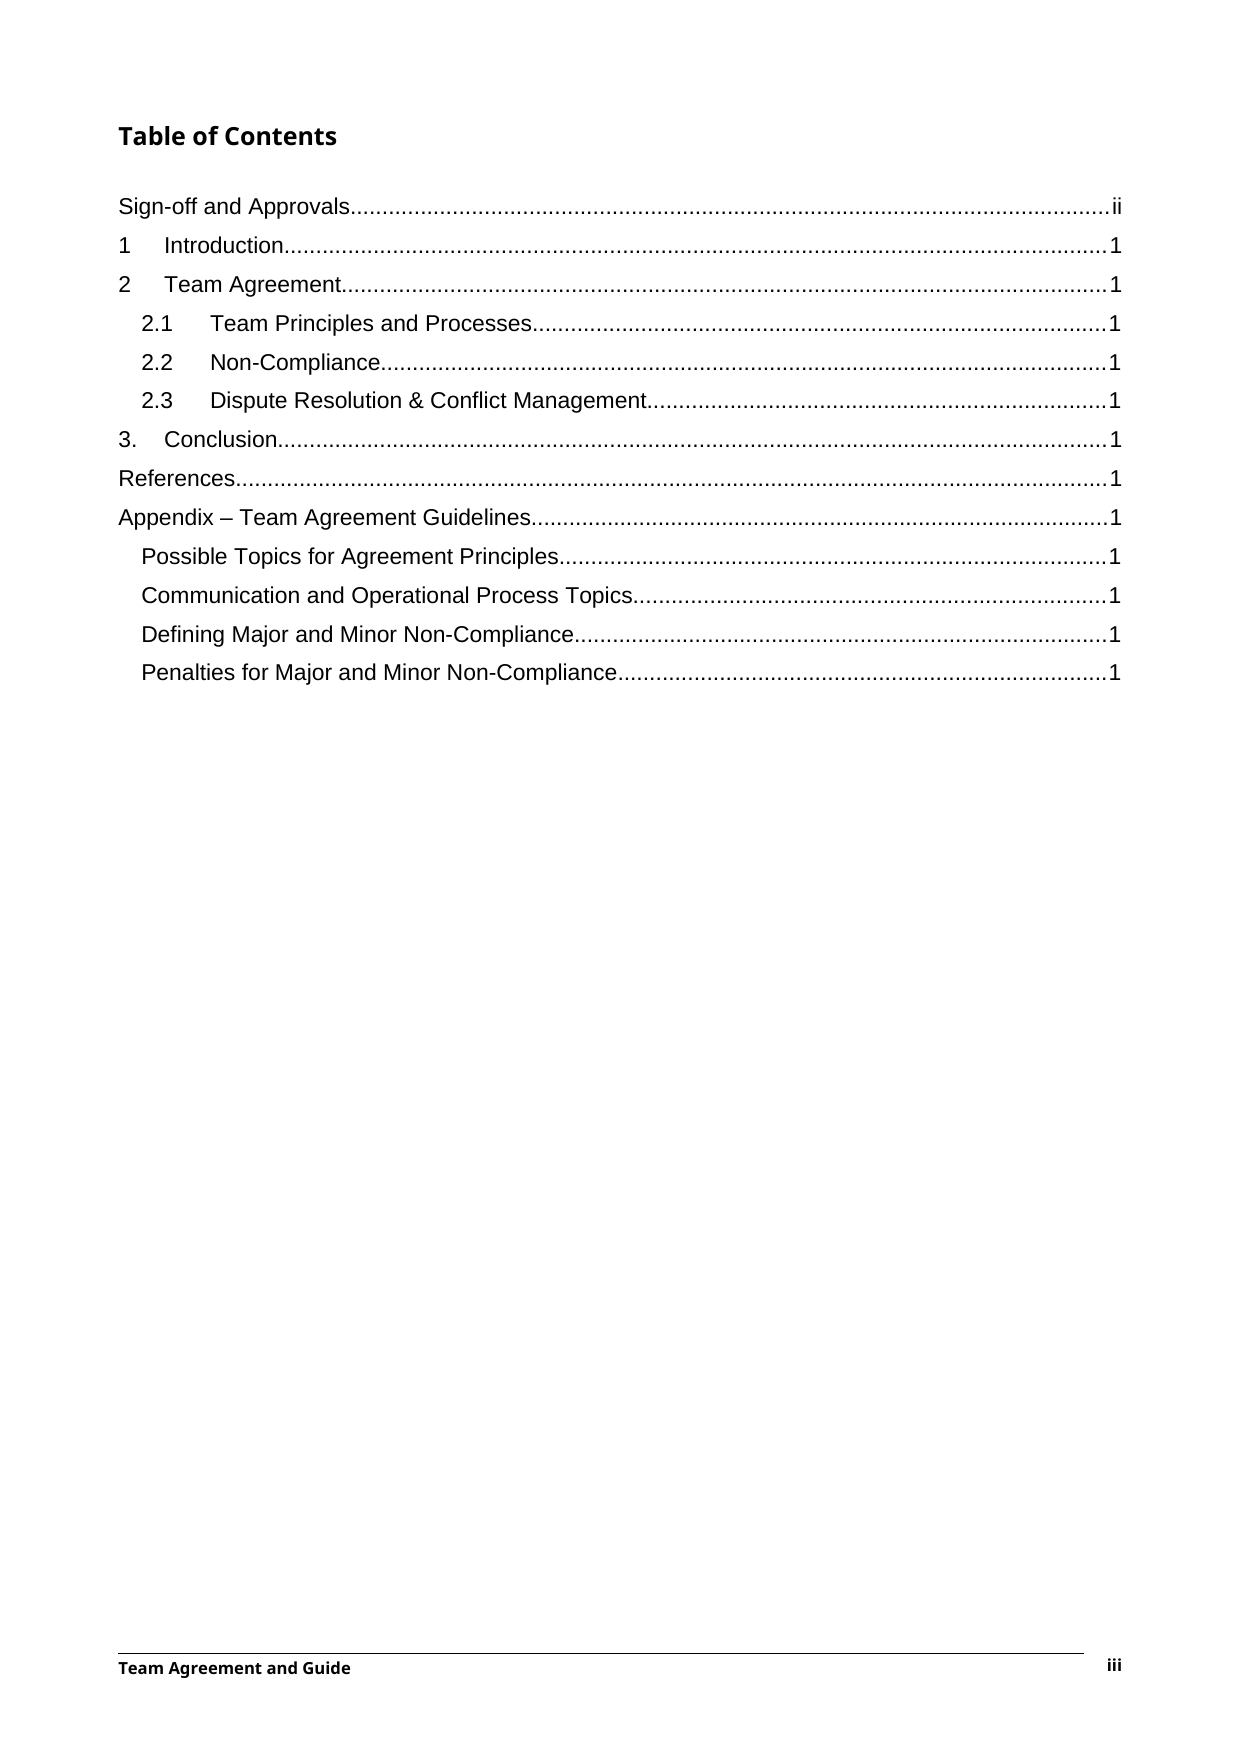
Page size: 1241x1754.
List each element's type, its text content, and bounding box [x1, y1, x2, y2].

subtitle Table of Contents [118, 118, 1122, 152]
text 2.2 Non-Compliance 1 [141, 348, 1122, 375]
text Defining Major and Minor Non-Compliance 1 [141, 621, 1122, 647]
text 2.3 Dispute Resolution & Conflict Management 1 [141, 387, 1122, 414]
text 1 Introduction 1 [118, 232, 1122, 258]
text 2.1 Team Principles and Processes 1 [141, 310, 1122, 336]
text Appendix – Team Agreement Guidelines 1 [118, 504, 1122, 530]
text 3. Conclusion 1 [118, 426, 1122, 453]
text Sign-off and Approvals ii [118, 193, 1122, 219]
text 2 Team Agreement 1 [118, 271, 1122, 297]
text References 1 [118, 465, 1122, 491]
text Communication and Operational Process Topics 1 [141, 582, 1122, 608]
text Possible Topics for Agreement Principles 1 [141, 543, 1122, 569]
text Penalties for Major and Minor Non-Compliance 1 [141, 659, 1122, 686]
